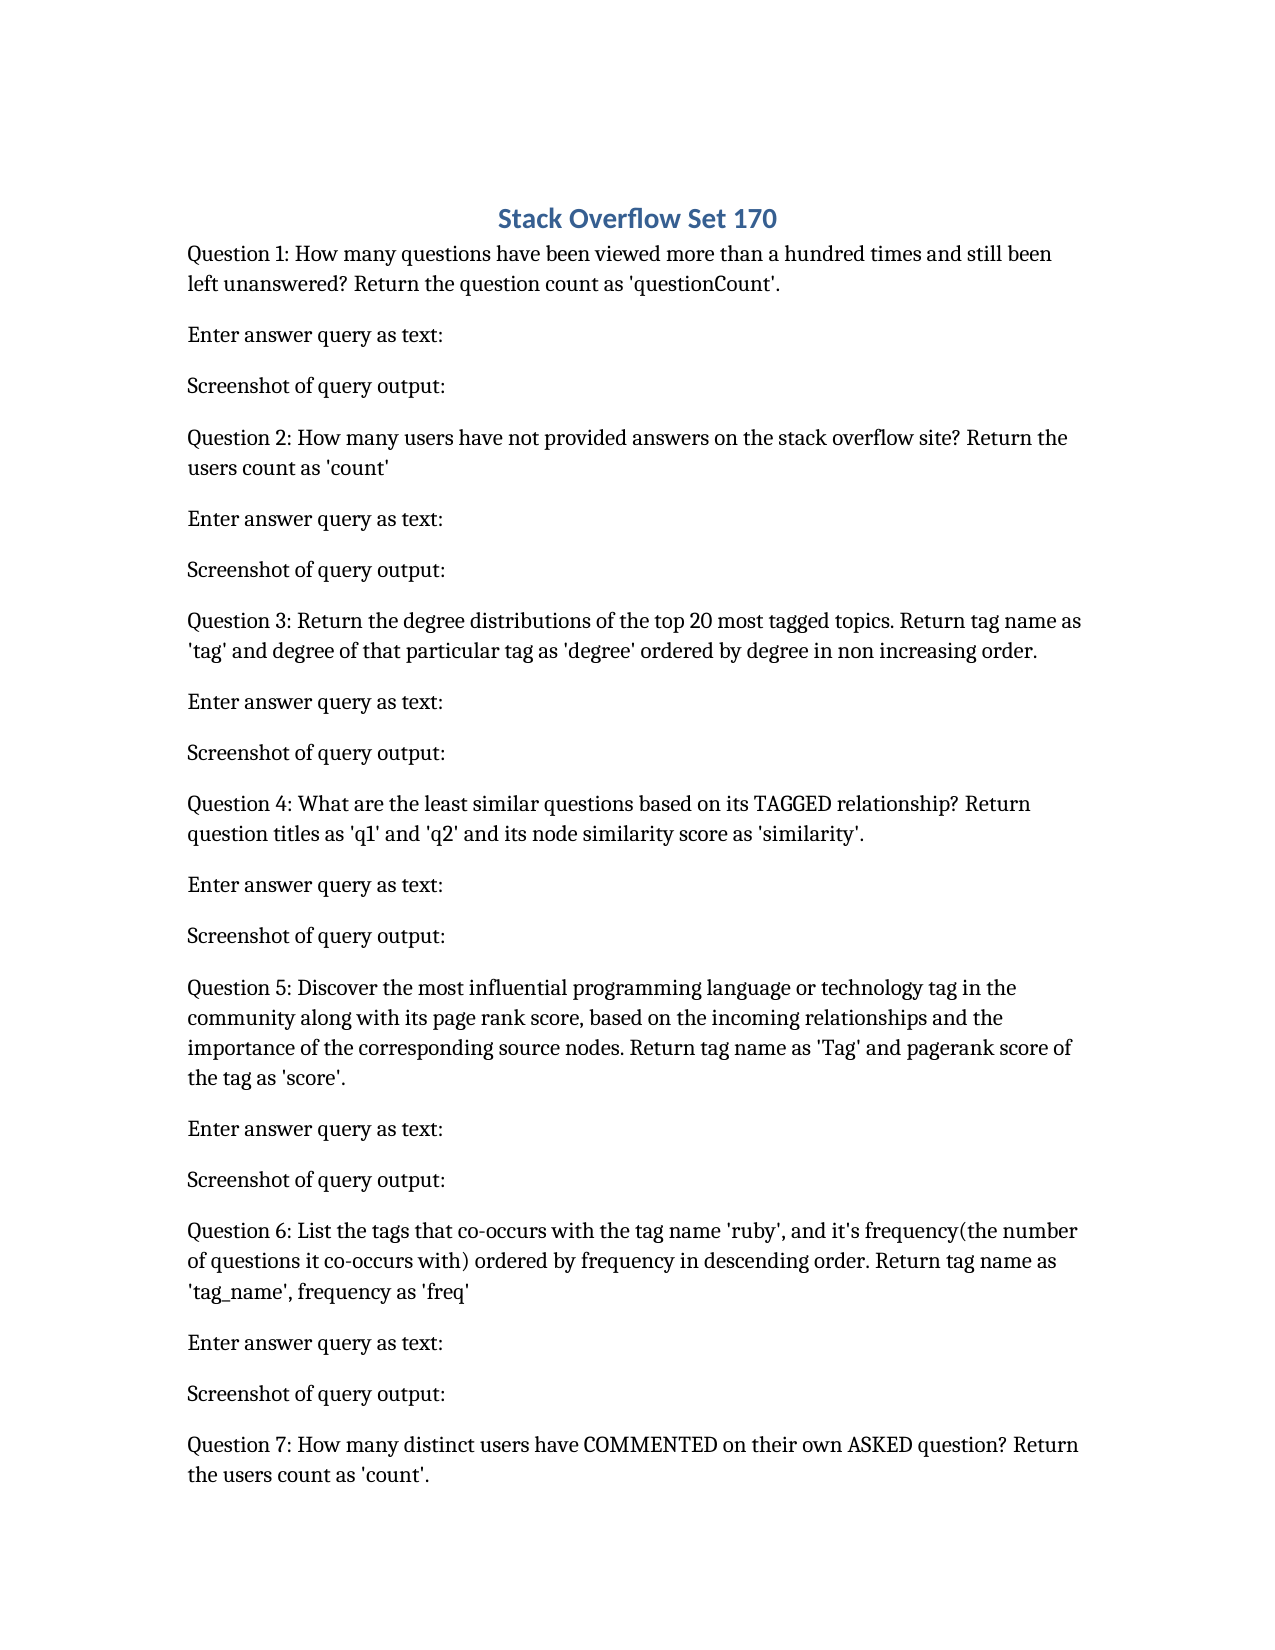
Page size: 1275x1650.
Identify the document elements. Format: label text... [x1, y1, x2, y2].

text Enter answer query as text: [187, 506, 1087, 532]
text Question 2: How many users have not provided answers on the stack overflow site? Return the users count as 'count' [187, 424, 1087, 481]
text Enter answer query as text: [187, 1116, 1087, 1142]
text Enter answer query as text: [187, 689, 1087, 715]
subtitle Stack Overflow Set 170 [187, 200, 1087, 236]
text Question 1: How many questions have been viewed more than a hundred times and still been left unanswered? Return the question count as 'questionCount'. [187, 241, 1087, 297]
text Screenshot of query output: [187, 1167, 1087, 1193]
text Screenshot of query output: [187, 373, 1087, 399]
text Question 7: How many distinct users have COMMENTED on their own ASKED question? Return the users count as 'count'. [187, 1432, 1087, 1488]
text Screenshot of query output: [187, 557, 1087, 583]
text Enter answer query as text: [187, 872, 1087, 898]
text Question 5: Discover the most influential programming language or technology tag in the community along with its page rank score, based on the incoming relationships and the importance of the corresponding source nodes. Return tag name as 'Tag' and pagerank score of the tag as 'score'. [187, 974, 1087, 1091]
text Screenshot of query output: [187, 1381, 1087, 1407]
text Question 6: List the tags that co-occurs with the tag name 'ruby', and it's frequency(the number of questions it co-occurs with) ordered by frequency in descending order. Return tag name as 'tag_name', frequency as 'freq' [187, 1218, 1087, 1305]
text Screenshot of query output: [187, 740, 1087, 766]
text Enter answer query as text: [187, 1329, 1087, 1356]
text Question 4: What are the least similar questions based on its TAGGED relationship? Return question titles as 'q1' and 'q2' and its node similarity score as 'similarity'. [187, 791, 1087, 847]
text Question 3: Return the degree distributions of the top 20 most tagged topics. Return tag name as 'tag' and degree of that particular tag as 'degree' ordered by degree in non increasing order. [187, 608, 1087, 664]
text Screenshot of query output: [187, 923, 1087, 949]
text Enter answer query as text: [187, 322, 1087, 348]
